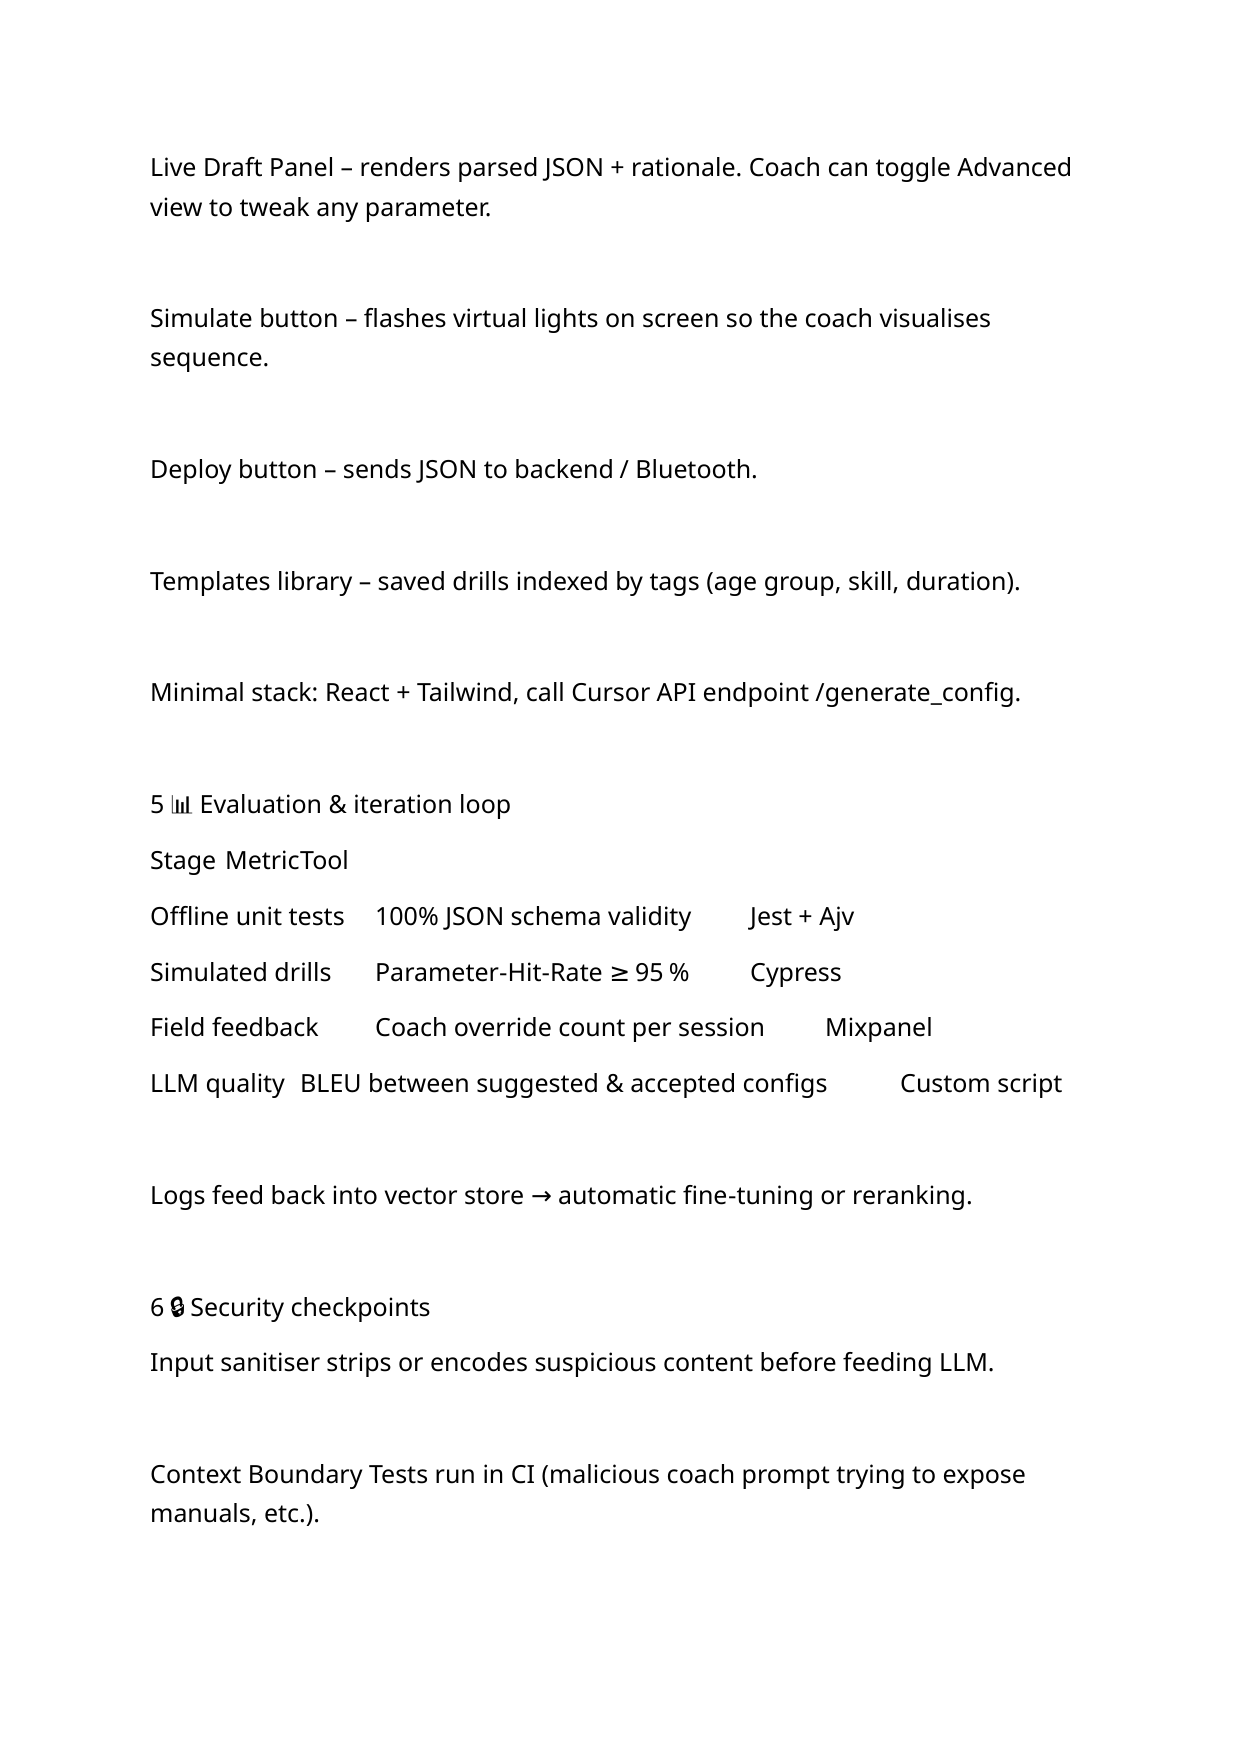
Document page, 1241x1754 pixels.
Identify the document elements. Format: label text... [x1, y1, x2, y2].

text Input sanitiser strips or encodes suspicious content before feeding LLM. [150, 1345, 1090, 1379]
text Simulate button – flashes virtual lights on screen so the coach visualises sequence. [150, 301, 1090, 374]
text Field feedback Coach override count per session Mixpanel [150, 1010, 1090, 1044]
text Context Boundary Tests run in CI (malicious coach prompt trying to expose manuals, etc.). [150, 1457, 1090, 1530]
text Templates library – saved drills indexed by tags (age group, skill, duration). [150, 563, 1090, 597]
text Logs feed back into vector store → automatic fine‑tuning or reranking. [150, 1177, 1090, 1212]
text Stage Metric Tool [150, 842, 1090, 877]
text Offline unit tests 100% JSON schema validity Jest + Ajv [150, 898, 1090, 932]
text Simulated drills Parameter‑Hit‑Rate ≥ 95 % Cypress [150, 954, 1090, 988]
text Live Draft Panel – renders parsed JSON + rationale. Coach can toggle Advanced view to tweak any parameter. [150, 150, 1090, 223]
text Minimal stack: React + Tailwind, call Cursor API endpoint /generate_config. [150, 675, 1090, 709]
text 5 📊 Evaluation & iteration loop [150, 787, 1090, 821]
text Deploy button – sends JSON to backend / Bluetooth. [150, 452, 1090, 486]
text 6 🔒 Security checkpoints [150, 1289, 1090, 1323]
text LLM quality BLEU between suggested & accepted configs Custom script [150, 1066, 1090, 1100]
